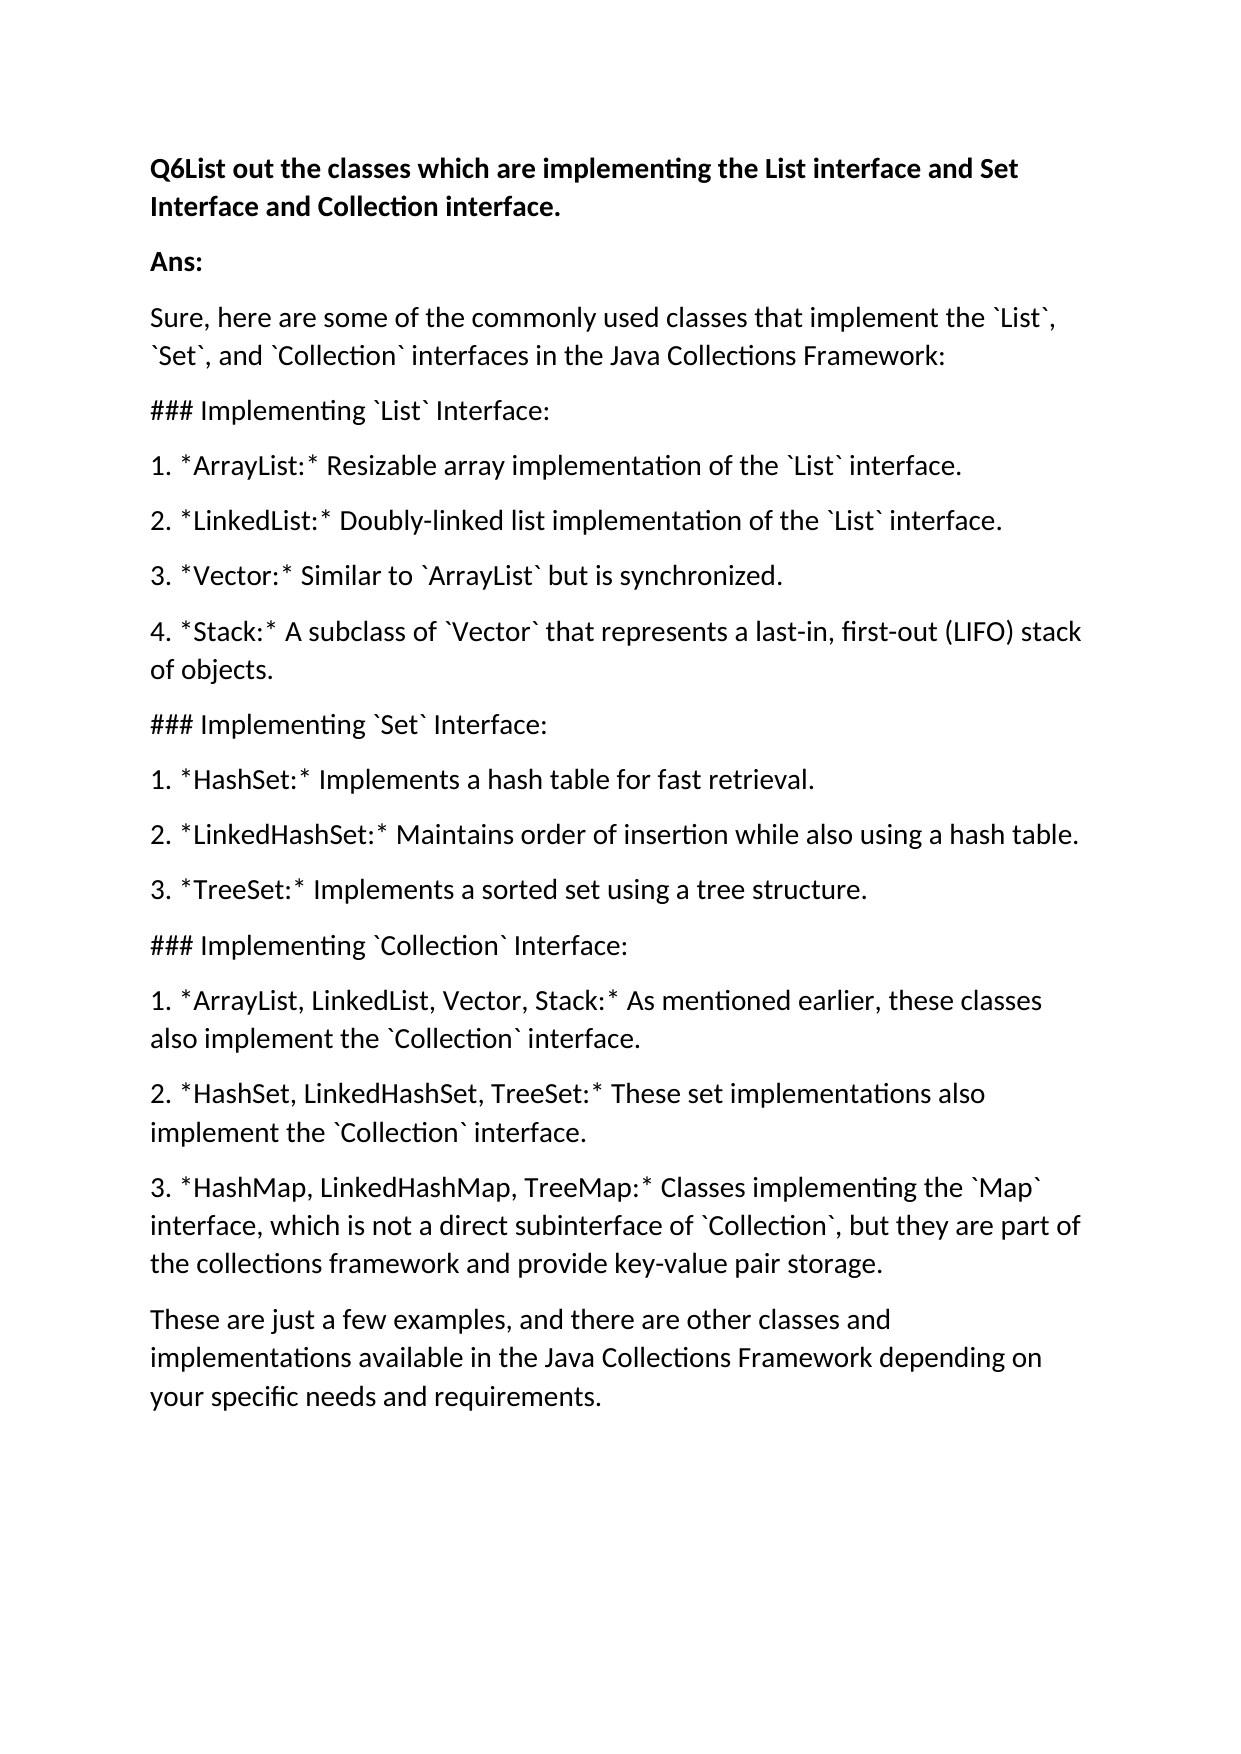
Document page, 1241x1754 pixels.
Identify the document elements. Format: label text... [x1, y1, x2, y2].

text 2. *LinkedHashSet:* Maintains order of insertion while also using a hash table. [150, 816, 1090, 852]
text ### Implementing `Set` Interface: [150, 706, 1090, 742]
text 3. *Vector:* Similar to `ArrayList` but is synchronized. [150, 557, 1090, 593]
text 3. *HashMap, LinkedHashMap, TreeMap:* Classes implementing the `Map` interface, which is not a direct subinterface of `Collection`, but they are part of the collections framework and provide key-value pair storage. [150, 1169, 1090, 1281]
text ### Implementing `Collection` Interface: [150, 927, 1090, 962]
text Ans: [150, 243, 1090, 279]
text Q6List out the classes which are implementing the List interface and Set Interface and Collection interface. [150, 150, 1090, 224]
text 1. *ArrayList, LinkedList, Vector, Stack:* As mentioned earlier, these classes also implement the `Collection` interface. [150, 982, 1090, 1056]
text 4. *Stack:* A subclass of `Vector` that represents a last-in, first-out (LIFO) stack of objects. [150, 613, 1090, 687]
text These are just a few examples, and there are other classes and implementations available in the Java Collections Framework depending on your specific needs and requirements. [150, 1301, 1090, 1413]
text 2. *LinkedList:* Doubly-linked list implementation of the `List` interface. [150, 502, 1090, 538]
text ### Implementing `List` Interface: [150, 392, 1090, 428]
text 2. *HashSet, LinkedHashSet, TreeSet:* These set implementations also implement the `Collection` interface. [150, 1075, 1090, 1149]
text 1. *ArrayList:* Resizable array implementation of the `List` interface. [150, 447, 1090, 483]
text Sure, here are some of the commonly used classes that implement the `List`, `Set`, and `Collection` interfaces in the Java Collections Framework: [150, 299, 1090, 373]
text 1. *HashSet:* Implements a hash table for fast retrieval. [150, 761, 1090, 797]
text 3. *TreeSet:* Implements a sorted set using a tree structure. [150, 871, 1090, 907]
